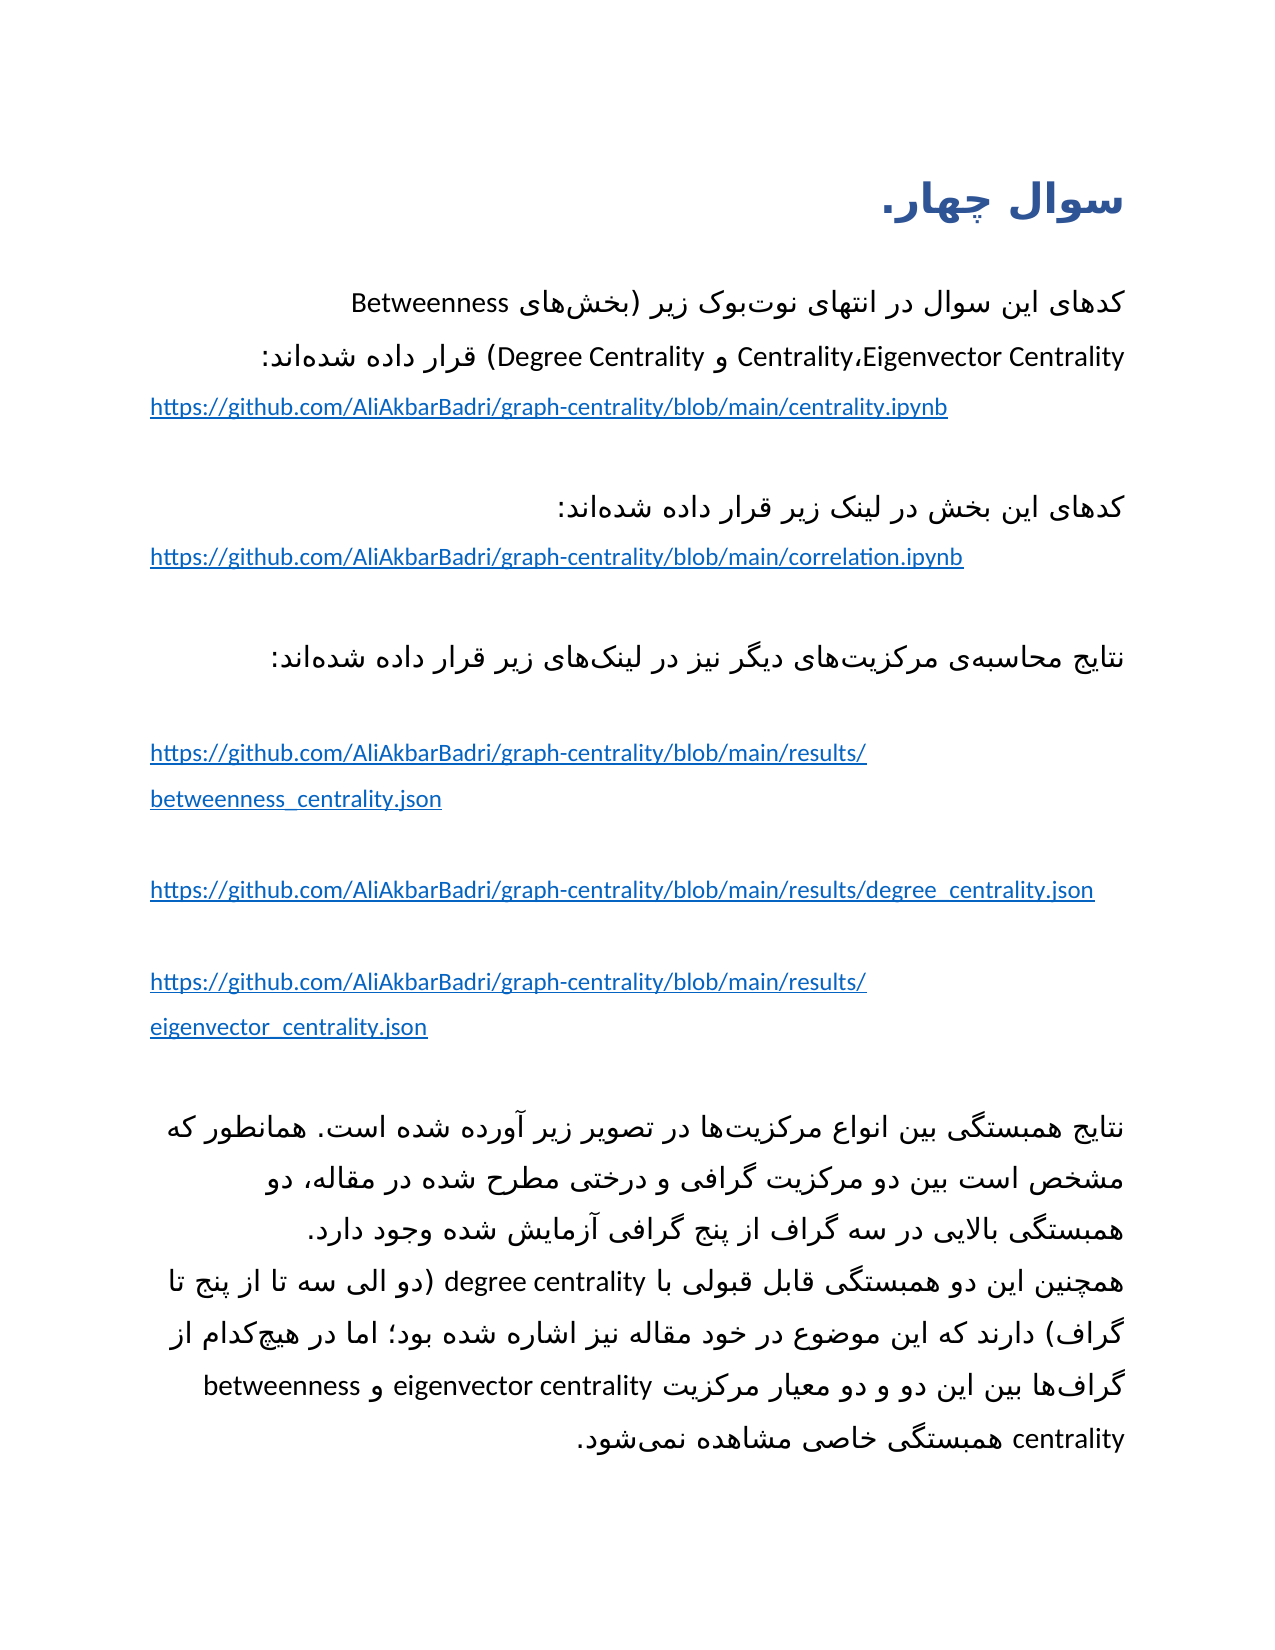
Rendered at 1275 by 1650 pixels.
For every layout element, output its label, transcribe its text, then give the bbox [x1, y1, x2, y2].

text نتایج همبستگی بین انواع مرکزیت‌ها در تصویر زیر آورده شده است. همانطور که مشخص است بین دو مرکزیت گرافی و درختی مطرح شده در مقاله، دو همبستگی بالایی در سه گراف از پنج گرافی آزمایش شده وجود دارد. [150, 1111, 1125, 1246]
text نتایج محاسبه‌ی مرکزیت‌های دیگر نیز در لینک‌های زیر قرار داده شده‌اند: [150, 640, 1125, 674]
text https://github.com/AliAkbarBadri/graph-centrality/blob/main/results/eigenvector_centrality.json [150, 966, 1125, 1042]
text همچنین این دو همبستگی قابل قبولی با degree centrality (دو الی سه تا از پنج تا گراف) دارند که این موضوع در خود مقاله نیز اشاره شده بود؛ اما در هیچ‌کدام از گراف‌ها بین این دو و دو معیار مرکزیت eigenvector centrality و betweenness centrality همبستگی خاصی مشاهده نمی‌شود. [150, 1263, 1125, 1456]
subtitle سوال چهار. [150, 175, 1125, 223]
text کدهای این سوال در انتهای نوت‌بوک زیر (بخش‌های Betweenness Centrality،Eigenvector Centrality و Degree Centrality) قرار داده شده‌‌اند: [150, 284, 1125, 373]
text https://github.com/AliAkbarBadri/graph-centrality/blob/main/results/degree_centrality.json [150, 874, 1125, 905]
text کدهای این بخش در لینک زیر قرار داده شده‌اند: [150, 490, 1125, 524]
text https://github.com/AliAkbarBadri/graph-centrality/blob/main/centrality.ipynb [150, 391, 1125, 422]
text https://github.com/AliAkbarBadri/graph-centrality/blob/main/results/betweenness_centrality.json [150, 737, 1125, 813]
text https://github.com/AliAkbarBadri/graph-centrality/blob/main/correlation.ipynb [150, 541, 1125, 572]
